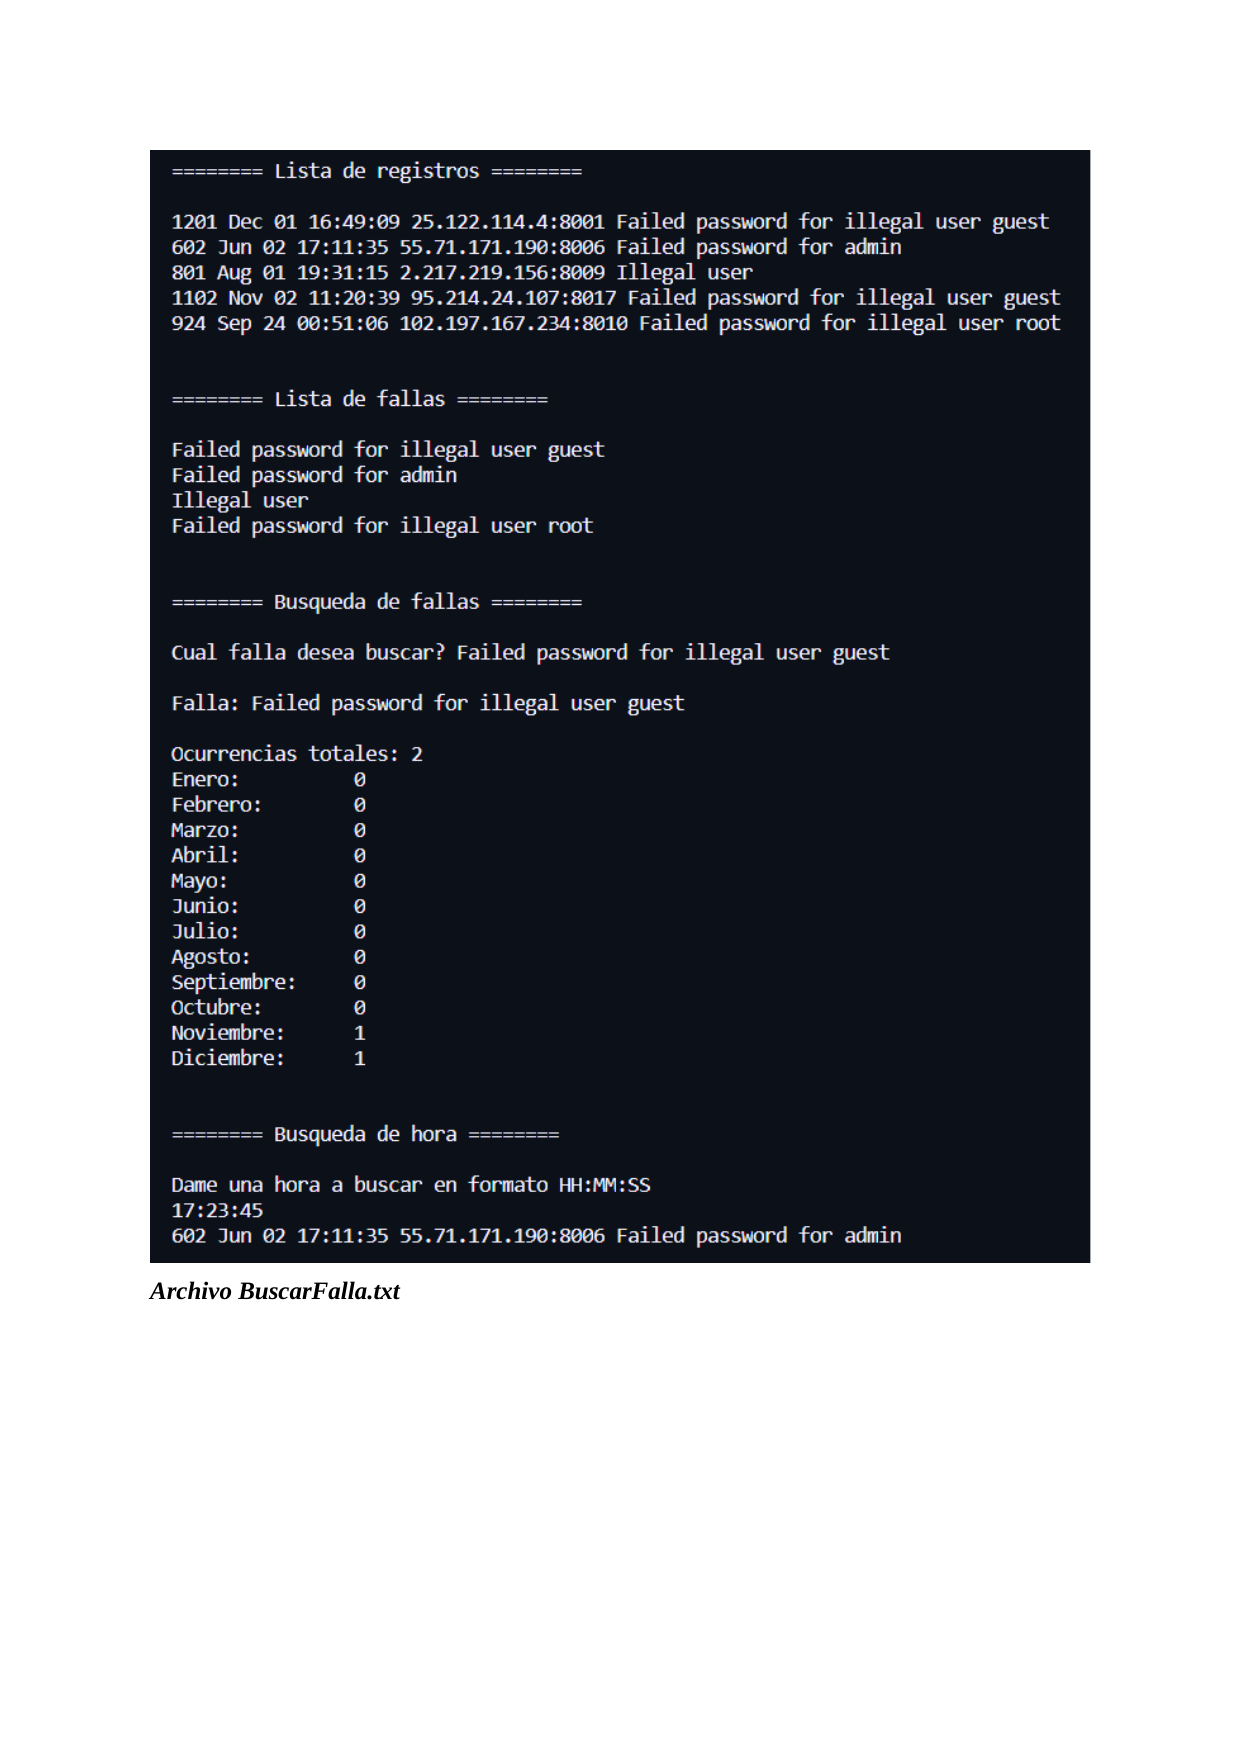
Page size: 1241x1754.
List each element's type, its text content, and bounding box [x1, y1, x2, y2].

text Archivo BuscarFalla.txt [150, 1276, 1090, 1304]
picture [150, 150, 1091, 1263]
